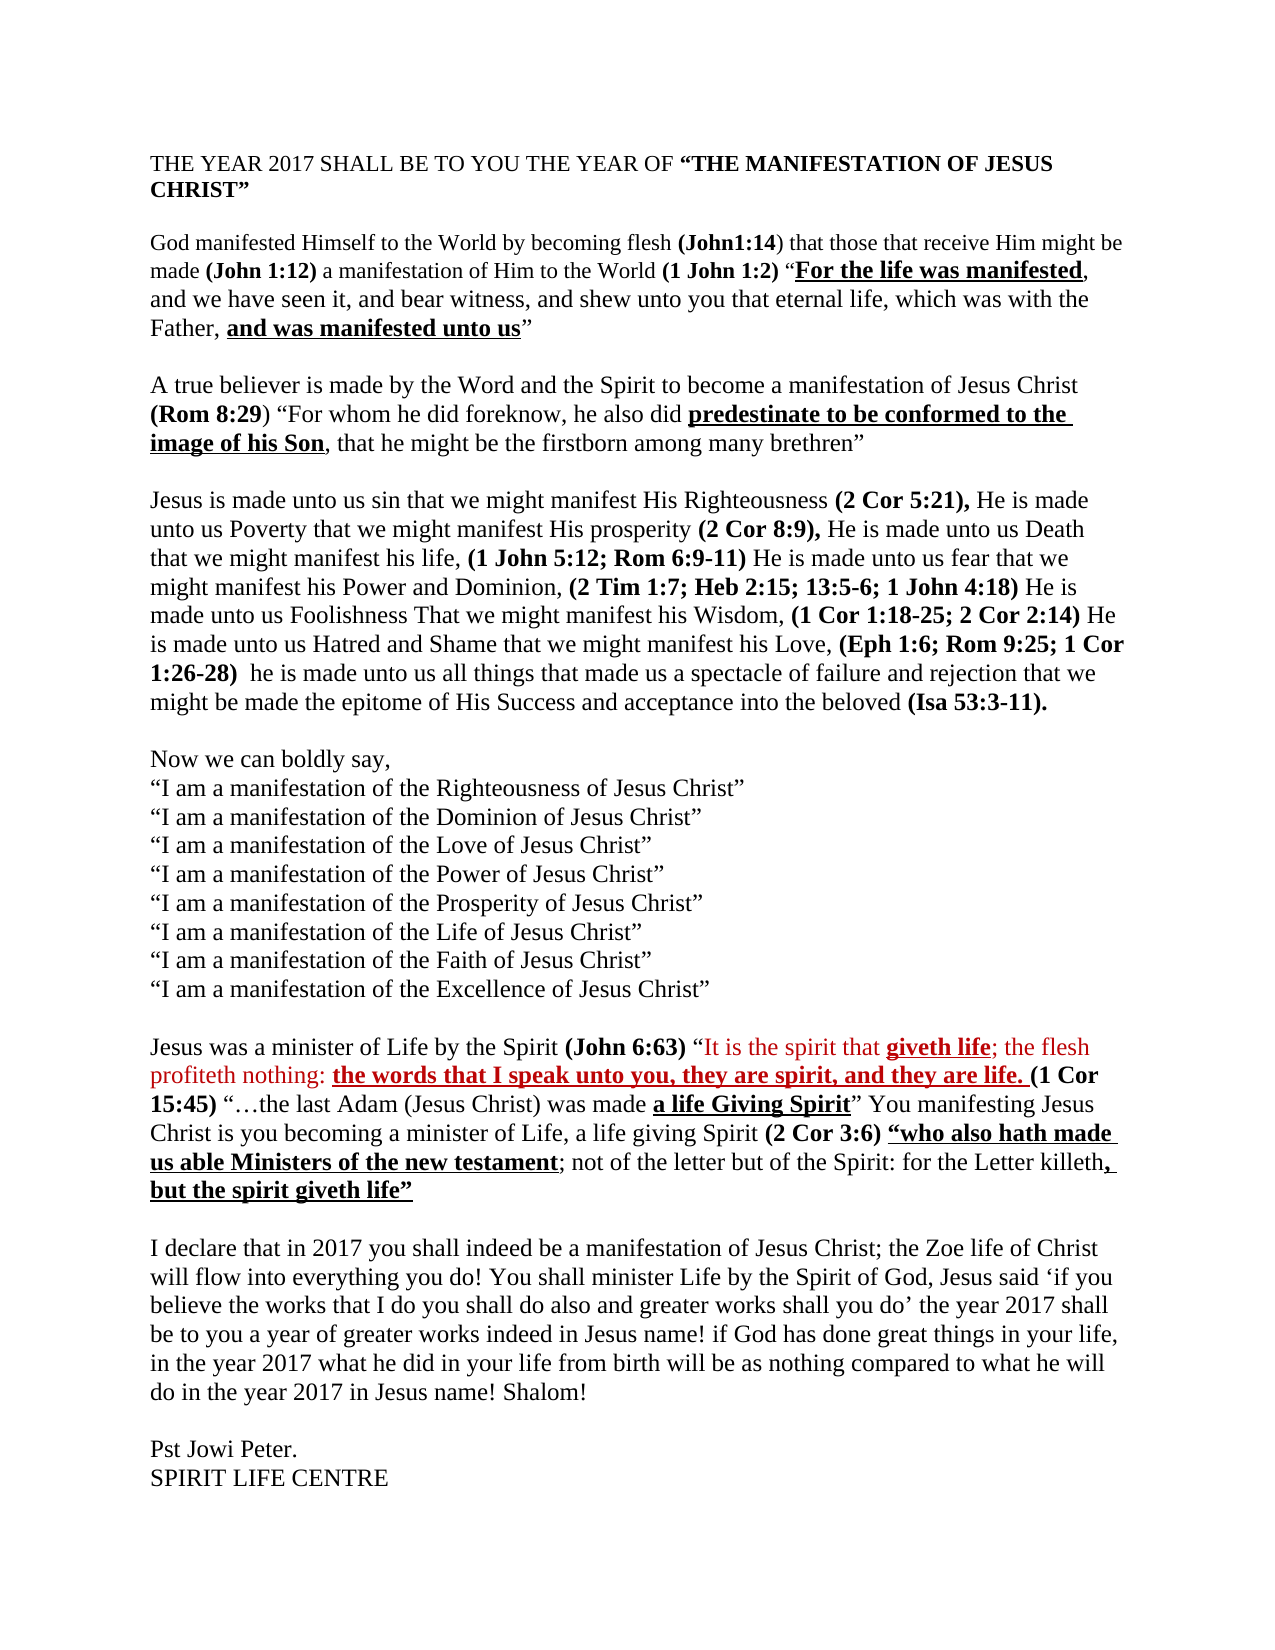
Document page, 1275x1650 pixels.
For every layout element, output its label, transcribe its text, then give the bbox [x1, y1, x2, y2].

text “I am a manifestation of the Prosperity of Jesus Christ” [150, 888, 1125, 917]
text “I am a manifestation of the Power of Jesus Christ” [150, 859, 1125, 888]
text Pst Jowi Peter. [150, 1434, 1125, 1463]
text “I am a manifestation of the Dominion of Jesus Christ” [150, 802, 1125, 830]
text Jesus is made unto us sin that we might manifest His Righteousness (2 Cor 5:21), He is made unto us Poverty that we might manifest His prosperity (2 Cor 8:9), He is made unto us Death that we might manifest his life, (1 John 5:12; Rom 6:9-11) He is made unto us fear that we might manifest his Power and Dominion, (2 Tim 1:7; Heb 2:15; 13:5-6; 1 John 4:18) He is made unto us Foolishness That we might manifest his Wisdom, (1 Cor 1:18-25; 2 Cor 2:14) He is made unto us Hatred and Shame that we might manifest his Love, (Eph 1:6; Rom 9:25; 1 Cor 1:26-28) he is made unto us all things that made us a spectacle of failure and rejection that we might be made the epitome of His Success and acceptance into the beloved (Isa 53:3-11). [150, 485, 1125, 715]
text A true believer is made by the Word and the Spirit to become a manifestation of Jesus Christ (Rom 8:29) “For whom he did foreknow, he also did predestinate to be conformed to the image of his Son, that he might be the firstborn among many brethren” [150, 370, 1125, 457]
text God manifested Himself to the World by becoming flesh (John1:14) that those that receive Him might be made (John 1:12) a manifestation of Him to the World (1 John 1:2) “For the life was manifested, and we have seen it, and bear witness, and shew unto you that eternal life, which was with the Father, and was manifested unto us” [150, 229, 1125, 342]
text “I am a manifestation of the Righteousness of Jesus Christ” [150, 773, 1125, 802]
text SPIRIT LIFE CENTRE [150, 1463, 1125, 1492]
text “I am a manifestation of the Faith of Jesus Christ” [150, 945, 1125, 974]
text I declare that in 2017 you shall indeed be a manifestation of Jesus Christ; the Zoe life of Christ will flow into everything you do! You shall minister Life by the Spirit of God, Jesus said ‘if you believe the works that I do you shall do also and greater works shall you do’ the year 2017 shall be to you a year of greater works indeed in Jesus name! if God has done great things in your life, in the year 2017 what he did in your life from birth will be as nothing compared to what he will do in the year 2017 in Jesus name! Shalom! [150, 1233, 1125, 1405]
text “I am a manifestation of the Excellence of Jesus Christ” [150, 974, 1125, 1003]
text Now we can boldly say, [150, 744, 1125, 773]
text THE YEAR 2017 SHALL BE TO YOU THE YEAR OF “THE MANIFESTATION OF JESUS CHRIST” [150, 150, 1125, 203]
text “I am a manifestation of the Love of Jesus Christ” [150, 830, 1125, 859]
text Jesus was a minister of Life by the Spirit (John 6:63) “It is the spirit that giveth life; the flesh profiteth nothing: the words that I speak unto you, they are spirit, and they are life. (1 Cor 15:45) “…the last Adam (Jesus Christ) was made a life Giving Spirit” You manifesting Jesus Christ is you becoming a minister of Life, a life giving Spirit (2 Cor 3:6) “who also hath made us able Ministers of the new testament; not of the letter but of the Spirit: for the Letter killeth, but the spirit giveth life” [150, 1032, 1125, 1204]
text “I am a manifestation of the Life of Jesus Christ” [150, 917, 1125, 945]
